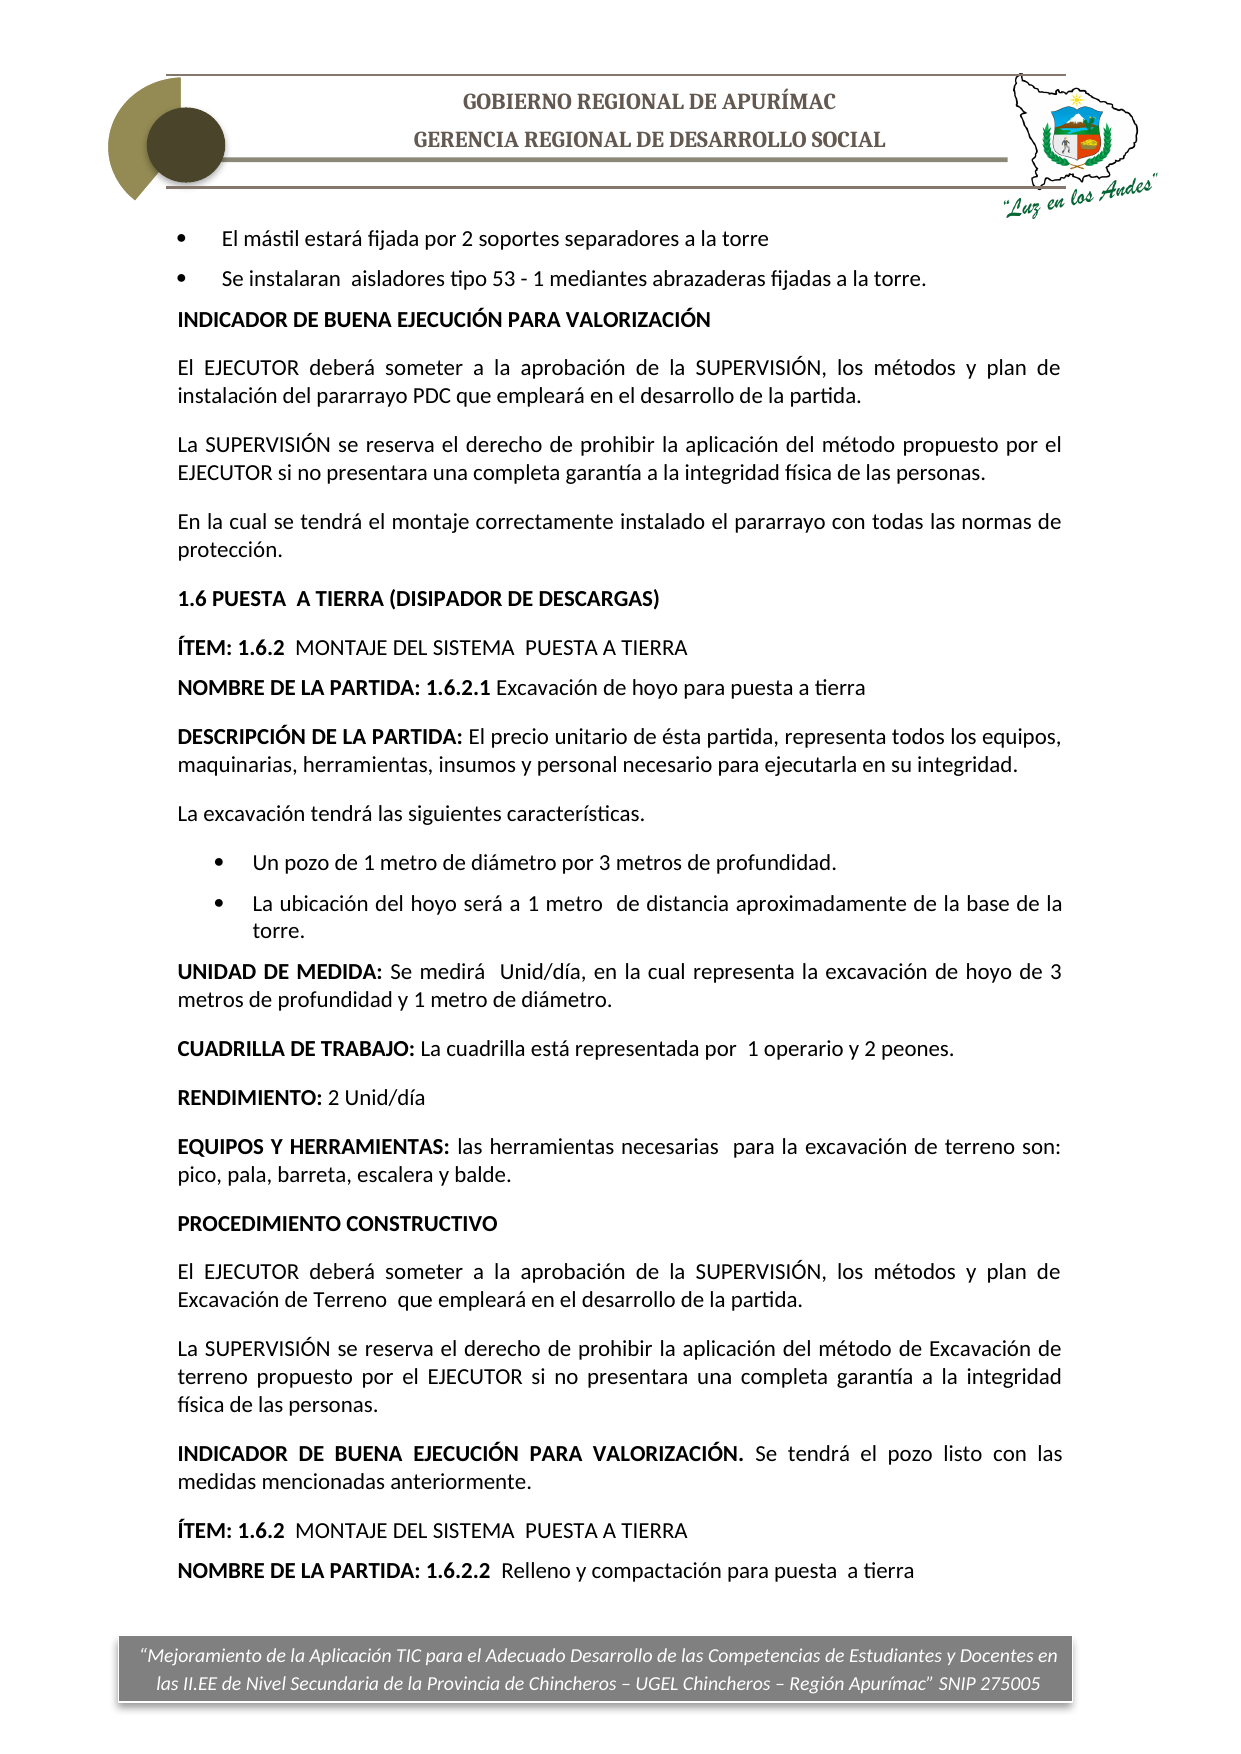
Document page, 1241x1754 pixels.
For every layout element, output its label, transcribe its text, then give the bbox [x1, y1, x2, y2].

text PROCEDIMIENTO CONSTRUCTIVO [177, 1209, 1063, 1237]
list Un pozo de 1 metro de diámetro por 3 metros de profundidad. [215, 848, 1063, 876]
text INDICADOR DE BUENA EJECUCIÓN PARA VALORIZACIÓN. Se tendrá el pozo listo con las medidas mencionadas anteriormente. [177, 1439, 1063, 1495]
text El EJECUTOR deberá someter a la aprobación de la SUPERVISIÓN, los métodos y plan de instalación del pararrayo PDC que empleará en el desarrollo de la partida. [177, 353, 1063, 409]
text DESCRIPCIÓN DE LA PARTIDA: El precio unitario de ésta partida, representa todos los equipos, maquinarias, herramientas, insumos y personal necesario para ejecutarla en su integridad. [177, 722, 1063, 778]
list NOMBRE DE LA PARTIDA: 1.6.2.1 Excavación de hoyo para puesta a tierra [177, 673, 1063, 702]
text UNIDAD DE MEDIDA: Se medirá Unid/día, en la cual representa la excavación de hoyo de 3 metros de profundidad y 1 metro de diámetro. [177, 957, 1063, 1013]
list Se instalaran aisladores tipo 53 - 1 mediantes abrazaderas fijadas a la torre. [177, 264, 1063, 292]
text En la cual se tendrá el montaje correctamente instalado el pararrayo con todas las normas de protección. [177, 507, 1063, 563]
picture [1003, 73, 1158, 219]
text ÍTEM: 1.6.2 MONTAJE DEL SISTEMA PUESTA A TIERRA [177, 633, 1063, 661]
list 1.6 PUESTA A TIERRA (DISIPADOR DE DESCARGAS) [177, 584, 1063, 612]
text EQUIPOS Y HERRAMIENTAS: las herramientas necesarias para la excavación de terreno son: pico, pala, barreta, escalera y balde. [177, 1132, 1063, 1188]
text ÍTEM: 1.6.2 MONTAJE DEL SISTEMA PUESTA A TIERRA [177, 1516, 1063, 1544]
text INDICADOR DE BUENA EJECUCIÓN PARA VALORIZACIÓN [177, 305, 1063, 333]
text El EJECUTOR deberá someter a la aprobación de la SUPERVISIÓN, los métodos y plan de Excavación de Terreno que empleará en el desarrollo de la partida. [177, 1257, 1063, 1313]
list NOMBRE DE LA PARTIDA: 1.6.2.2 Relleno y compactación para puesta a tierra [177, 1557, 1063, 1585]
list La ubicación del hoyo será a 1 metro de distancia aproximadamente de la base de la torre. [215, 889, 1063, 945]
text La SUPERVISIÓN se reserva el derecho de prohibir la aplicación del método de Excavación de terreno propuesto por el EJECUTOR si no presentara una completa garantía a la integridad física de las personas. [177, 1334, 1063, 1418]
text La SUPERVISIÓN se reserva el derecho de prohibir la aplicación del método propuesto por el EJECUTOR si no presentara una completa garantía a la integridad física de las personas. [177, 430, 1063, 486]
text RENDIMIENTO: 2 Unid/día [177, 1083, 1063, 1111]
text CUADRILLA DE TRABAJO: La cuadrilla está representada por 1 operario y 2 peones. [177, 1034, 1063, 1062]
text La excavación tendrá las siguientes características. [177, 799, 1063, 827]
list El mástil estará fijada por 2 soportes separadores a la torre [177, 224, 1063, 252]
